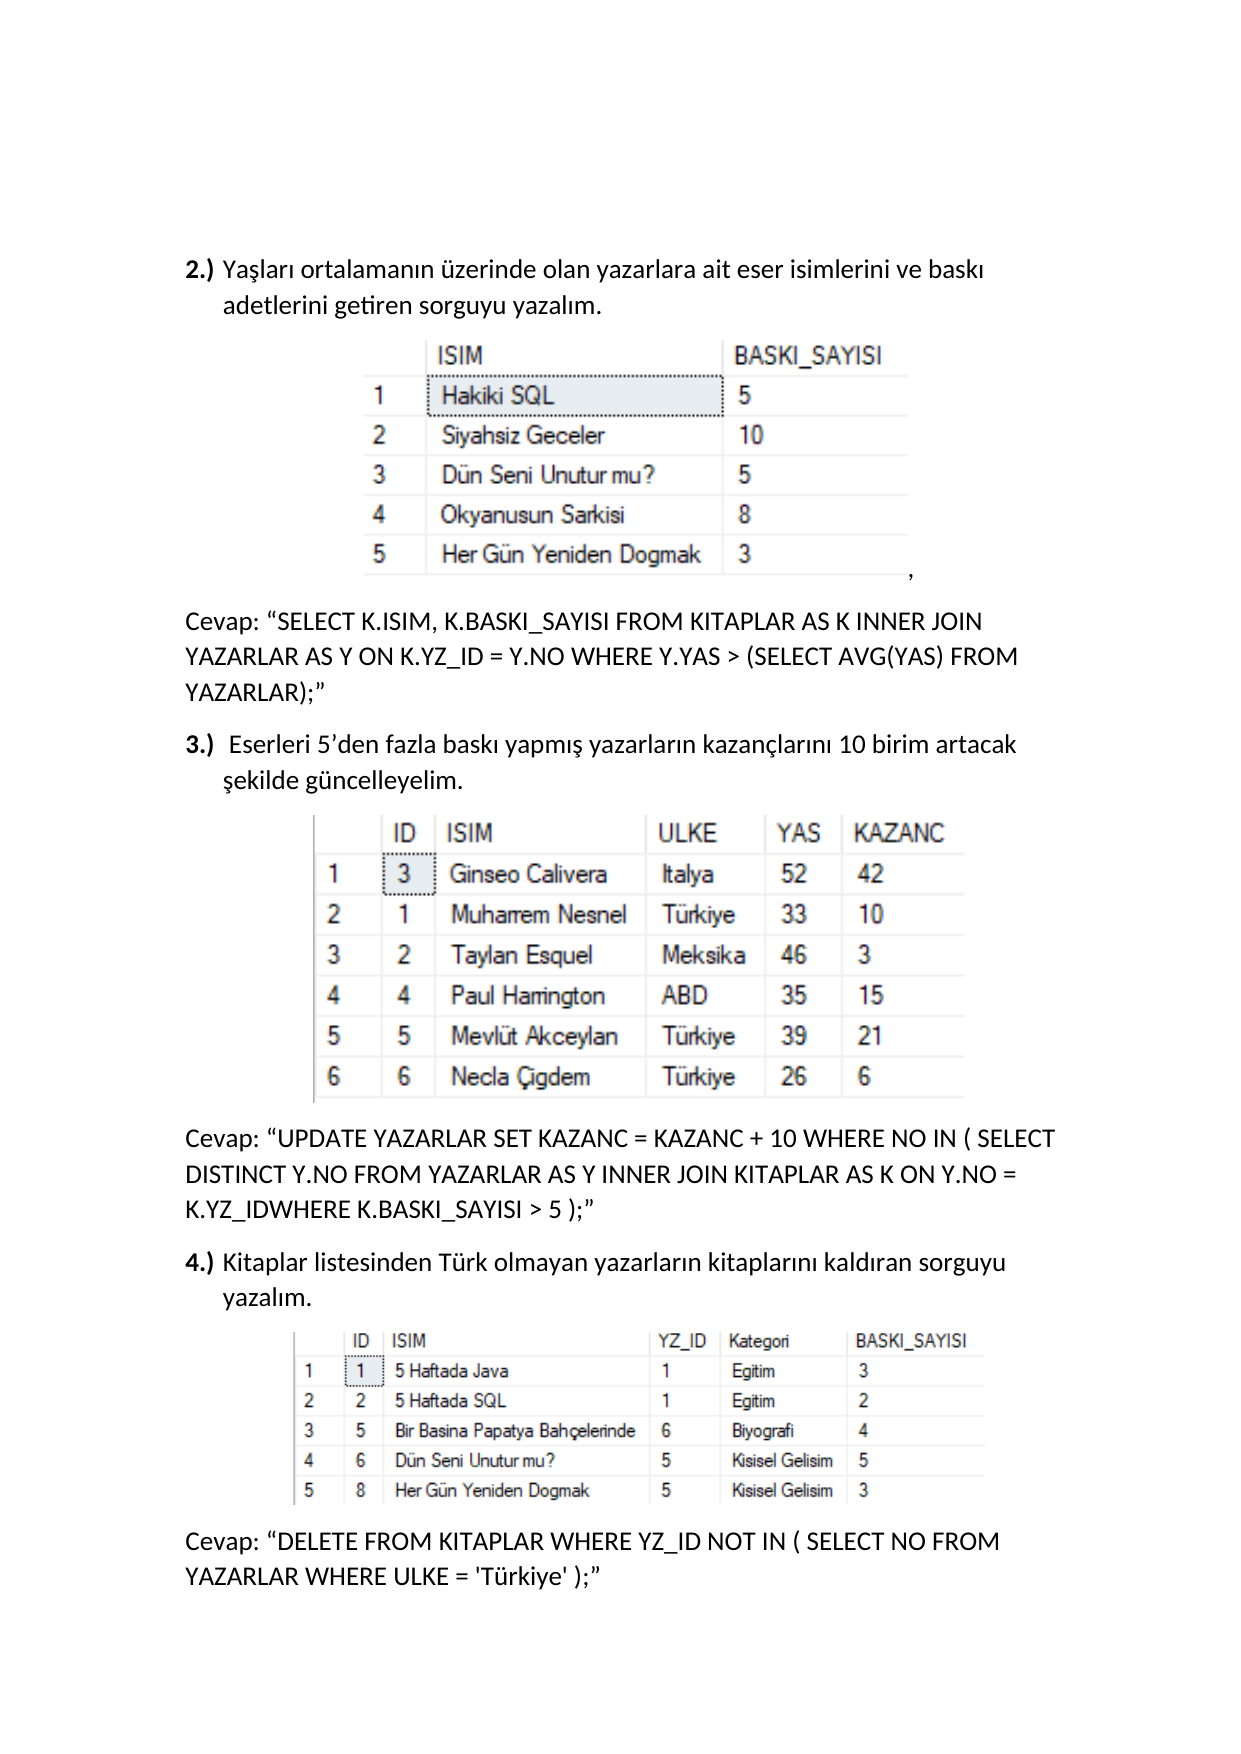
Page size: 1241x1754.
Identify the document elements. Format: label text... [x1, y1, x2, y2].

picture [313, 815, 965, 1103]
text Cevap: “SELECT K.ISIM, K.BASKI_SAYISI FROM KITAPLAR AS K INNER JOIN YAZARLAR AS Y ON K.YZ_ID = Y.NO WHERE Y.YAS > (SELECT AVG(YAS) FROM YAZARLAR);” [185, 604, 1093, 708]
list Eserleri 5’den fazla baskı yapmış yazarların kazançlarını 10 birim artacak şekilde güncelleyelim. [185, 727, 1093, 796]
text Cevap: “UPDATE YAZARLAR SET KAZANC = KAZANC + 10 WHERE NO IN ( SELECT DISTINCT Y.NO FROM YAZARLAR AS Y INNER JOIN KITAPLAR AS K ON Y.NO = K.YZ_IDWHERE K.BASKI_SAYISI > 5 );” [185, 1121, 1093, 1226]
list Kitaplar listesinden Türk olmayan yazarların kitaplarını kaldıran sorguyu yazalım. [185, 1245, 1093, 1314]
list Yaşları ortalamanın üzerinde olan yazarlara ait eser isimlerini ve baskı adetlerini getiren sorguyu yazalım. [185, 252, 1093, 321]
text Cevap: “DELETE FROM KITAPLAR WHERE YZ_ID NOT IN ( SELECT NO FROM YAZARLAR WHERE ULKE = 'Türkiye' );” [185, 1524, 1093, 1592]
picture [363, 340, 908, 578]
picture [292, 1332, 985, 1505]
